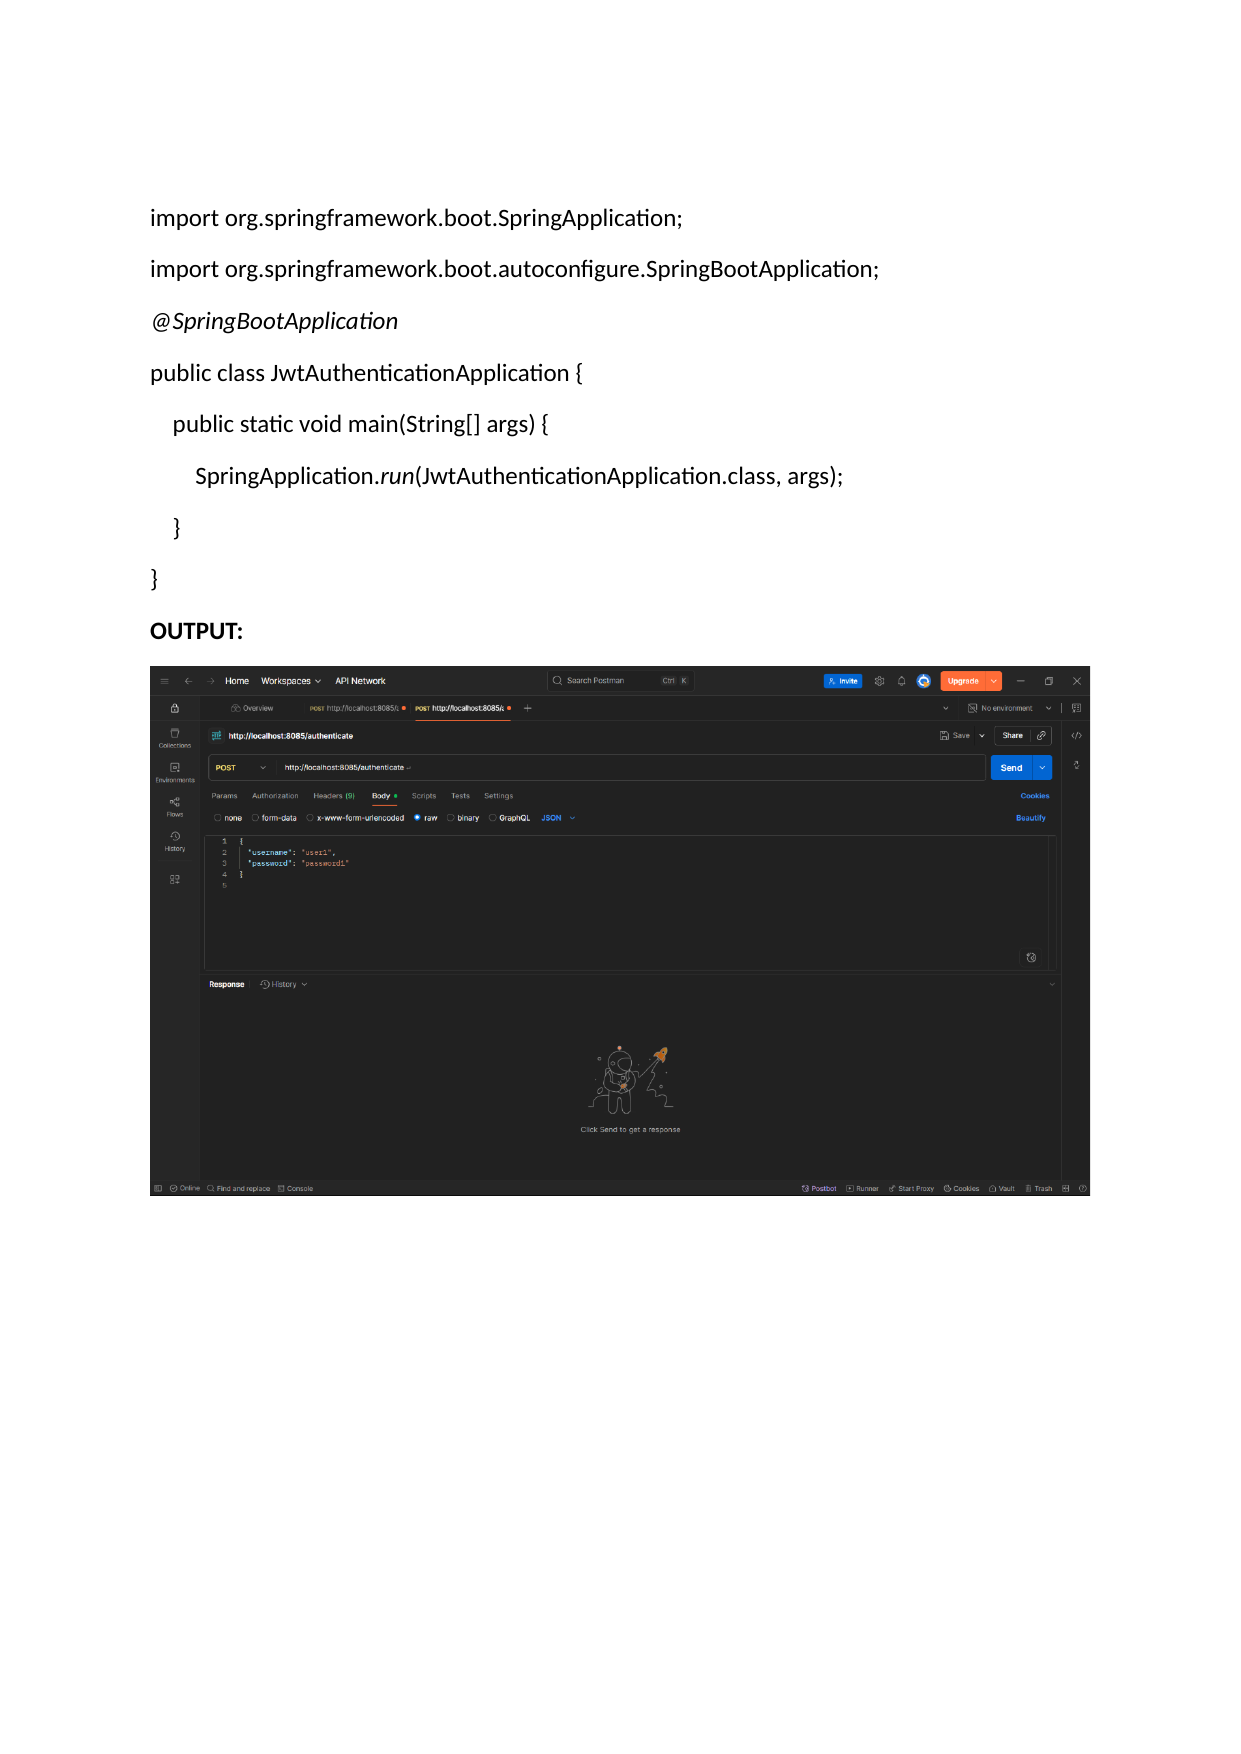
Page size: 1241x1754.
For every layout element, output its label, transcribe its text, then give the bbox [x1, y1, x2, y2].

text public static void main(String[] args) { [150, 408, 1090, 439]
text import org.springframework.boot.SpringApplication; [150, 202, 1090, 232]
picture [150, 666, 1091, 1196]
text @SpringBootApplication [150, 305, 1090, 336]
text } [150, 563, 1090, 594]
text } [150, 512, 1090, 542]
text import org.springframework.boot.autoconfigure.SpringBootApplication; [150, 253, 1090, 284]
text public class JwtAuthenticationApplication { [150, 357, 1090, 387]
text OUTPUT: [150, 615, 1090, 646]
text SpringApplication.run(JwtAuthenticationApplication.class, args); [150, 460, 1090, 491]
